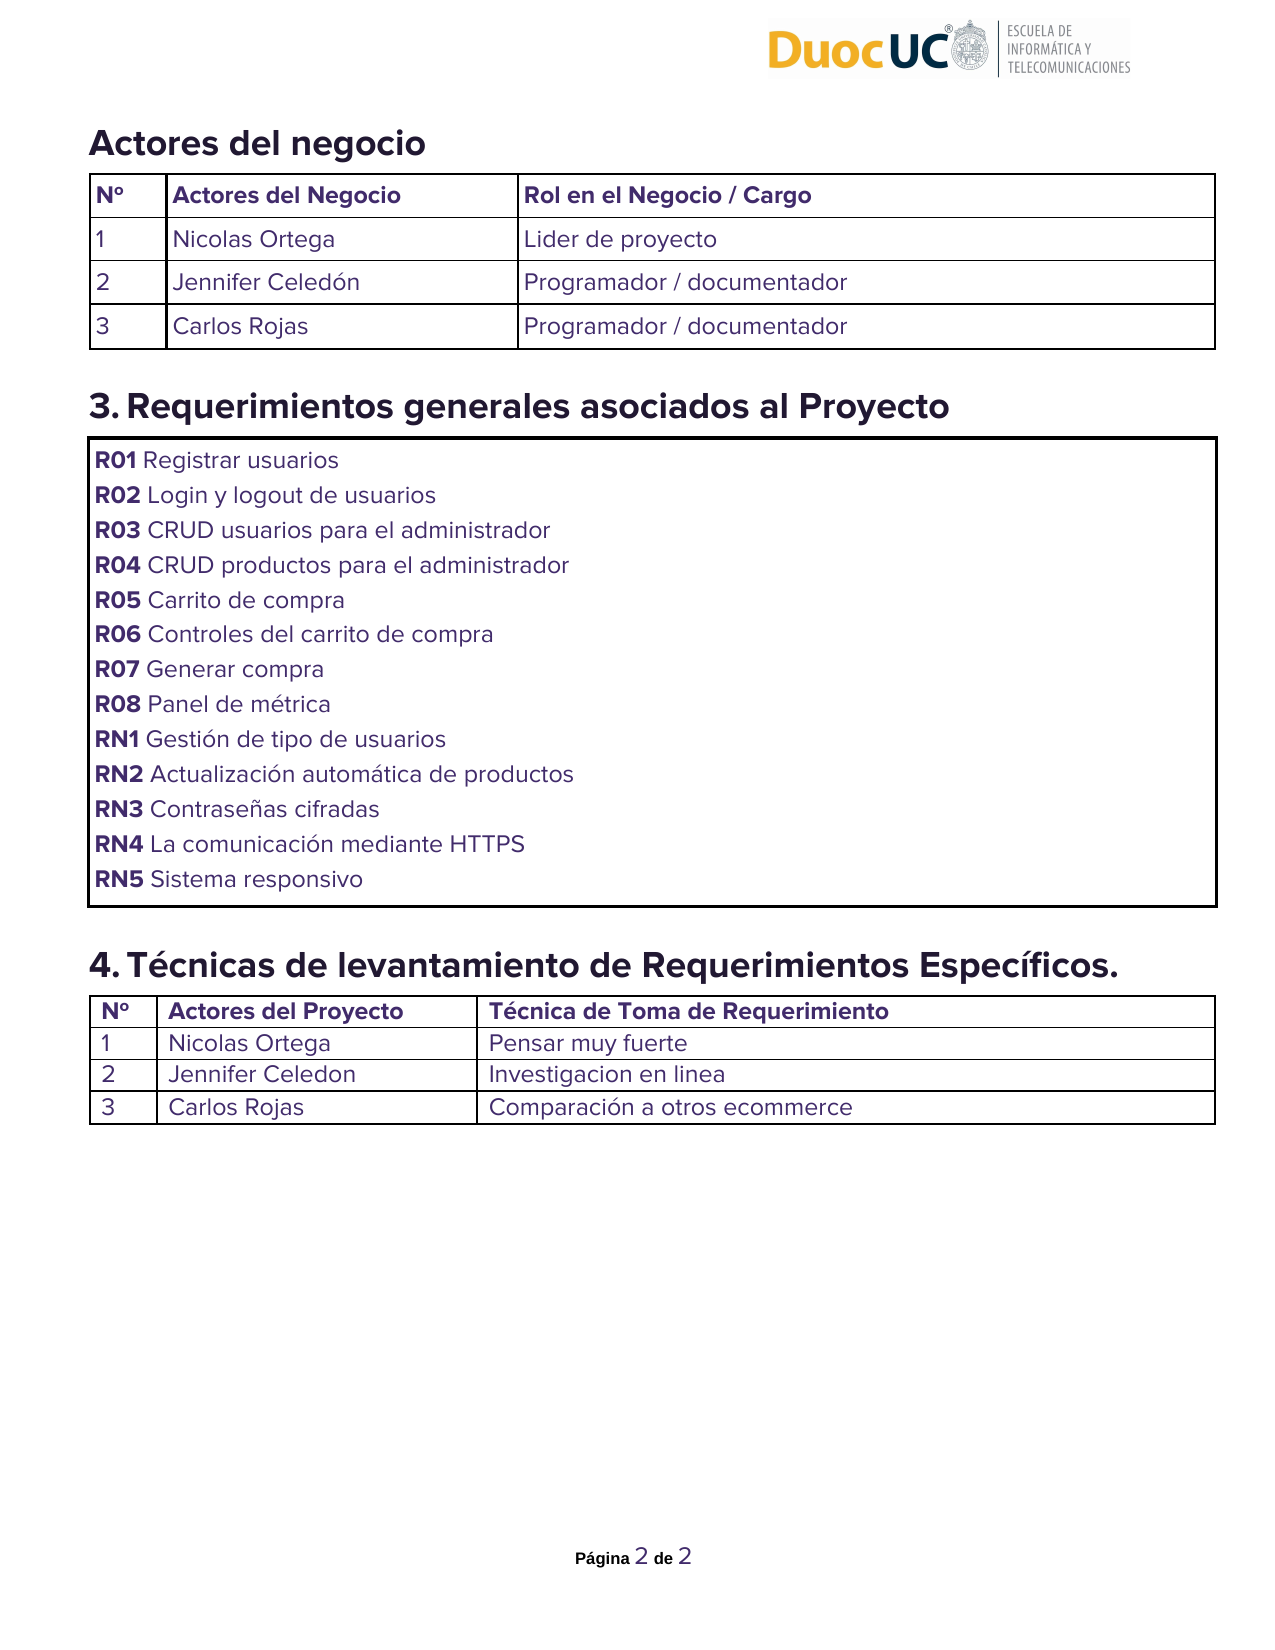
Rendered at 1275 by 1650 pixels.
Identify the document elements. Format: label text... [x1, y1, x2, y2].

subtitle Requerimientos generales asociados al Proyecto [88, 384, 1216, 430]
table_cell Investigacion en linea [478, 1060, 1214, 1090]
table_cell Carlos Rojas [168, 305, 517, 347]
table_cell Pensar muy fuerte [478, 1028, 1214, 1059]
table_header Actores del Negocio [168, 175, 517, 217]
table_cell Programador / documentador [519, 261, 1214, 303]
table_cell 2 [91, 261, 165, 303]
table_cell Programador / documentador [519, 305, 1214, 347]
table_cell Nicolas Ortega [158, 1028, 476, 1059]
table_header Actores del Proyecto [158, 997, 476, 1027]
table_cell 2 [91, 1060, 156, 1090]
table_cell 3 [91, 305, 165, 347]
table_cell Jennifer Celedon [158, 1060, 476, 1090]
table_cell Lider de proyecto [519, 218, 1214, 260]
table_cell Comparación a otros ecommerce [478, 1092, 1214, 1123]
table_cell 3 [91, 1092, 156, 1123]
table_cell 1 [91, 218, 165, 260]
table_header Nº [91, 175, 165, 217]
table_cell 1 [91, 1028, 156, 1059]
table_cell Nicolas Ortega [168, 218, 517, 260]
table_header Rol en el Negocio / Cargo [519, 175, 1214, 217]
table_cell Jennifer Celedón [168, 261, 517, 303]
subtitle Técnicas de levantamiento de Requerimientos Específicos. [88, 943, 1216, 988]
subtitle Actores del negocio [88, 121, 1216, 167]
picture [768, 18, 1131, 79]
table_cell Carlos Rojas [158, 1092, 476, 1123]
table_header Nº [91, 997, 156, 1027]
table_header Técnica de Toma de Requerimiento [478, 997, 1214, 1027]
